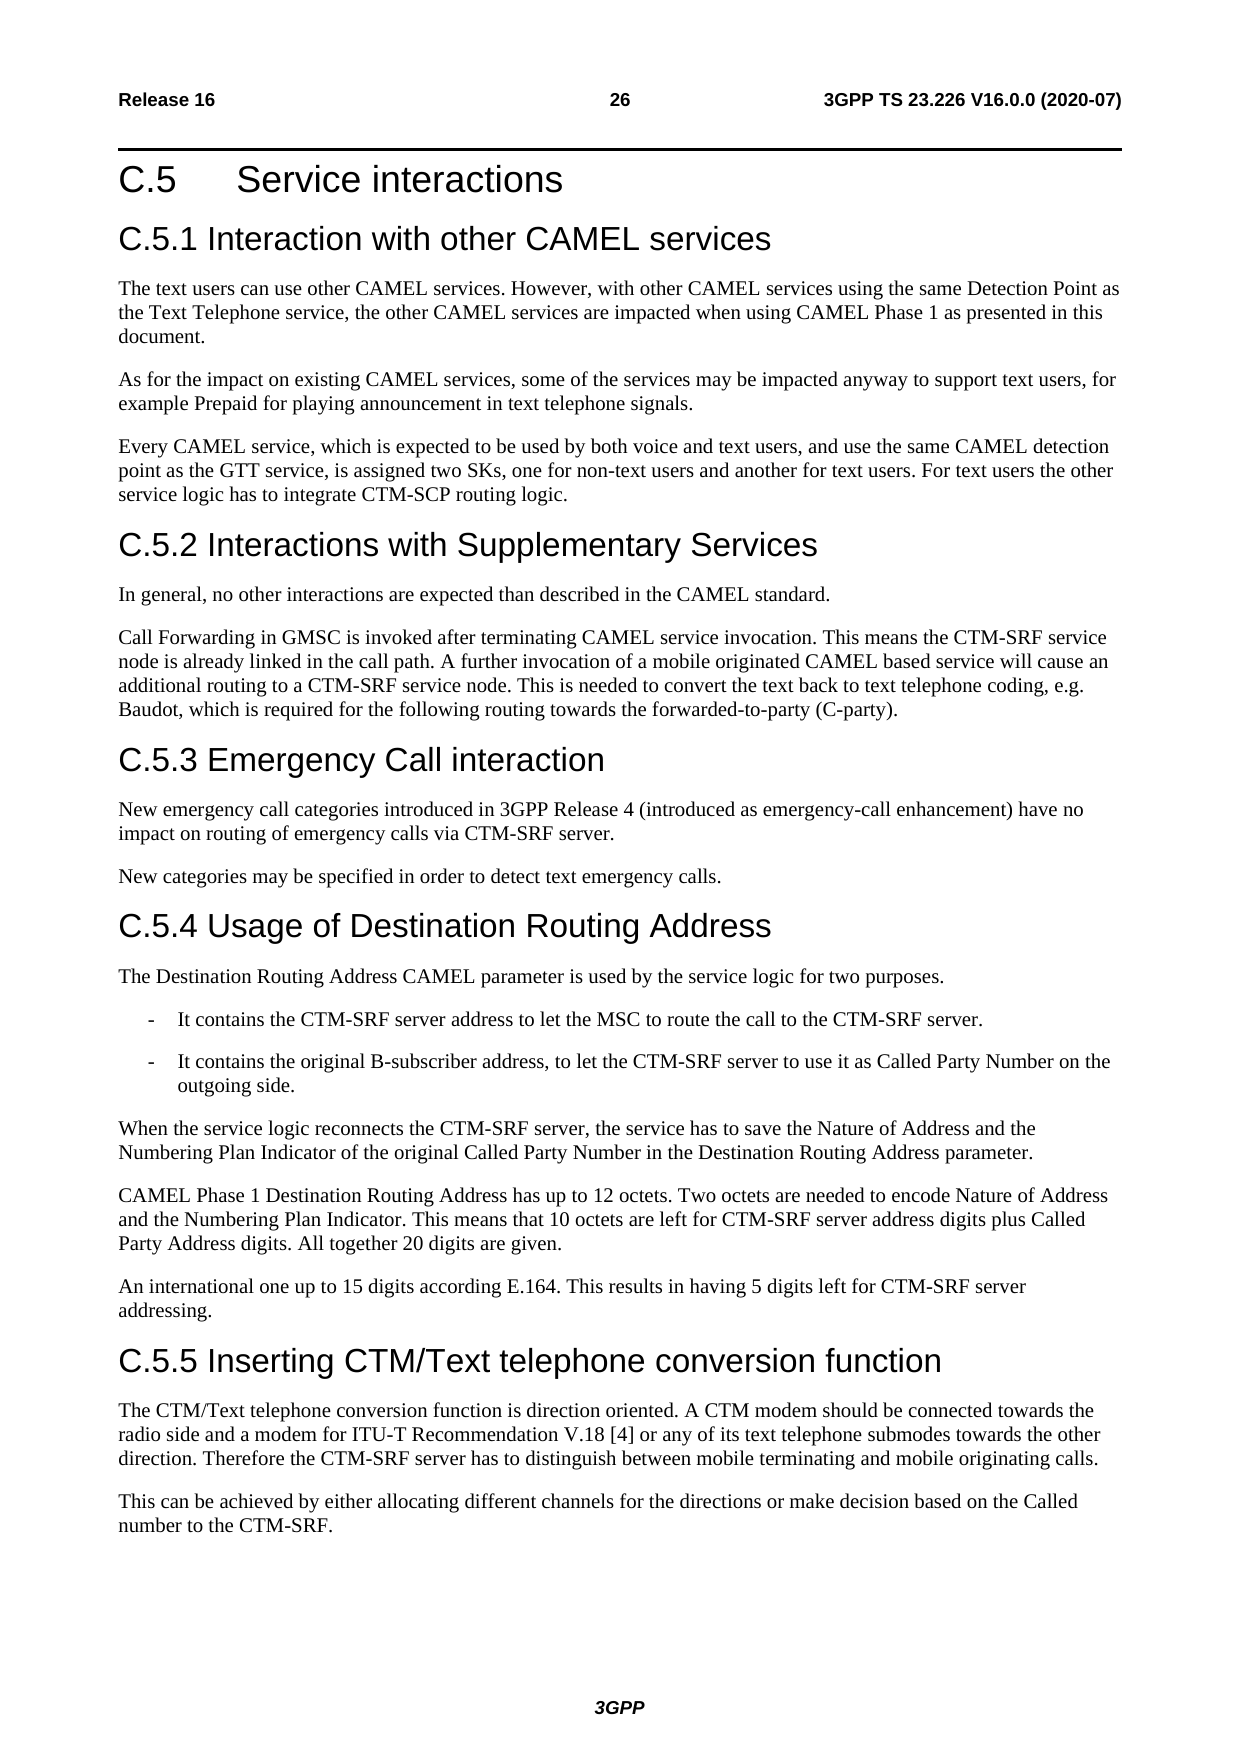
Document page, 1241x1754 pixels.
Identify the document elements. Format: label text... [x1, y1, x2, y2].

subtitle C.5 Service interactions [118, 151, 1122, 200]
text Call Forwarding in GMSC is invoked after terminating CAMEL service invocation. This means the CTM-SRF service node is already linked in the call path. A further invocation of a mobile originated CAMEL based service will cause an additional routing to a CTM-SRF service node. This is needed to convert the text back to text telephone coding, e.g. Baudot, which is required for the following routing towards the forwarded-to-party (C-party). [118, 625, 1122, 721]
subtitle C.5.2 Interactions with Supplementary Services [118, 525, 1122, 563]
text CAMEL Phase 1 Destination Routing Address has up to 12 octets. Two octets are needed to encode Nature of Address and the Numbering Plan Indicator. This means that 10 octets are left for CTM-SRF server address digits plus Called Party Address digits. All together 20 digits are given. [118, 1183, 1122, 1255]
text - It contains the original B-subscriber address, to let the CTM-SRF server to use it as Called Party Number on the outgoing side. [148, 1049, 1122, 1097]
text In general, no other interactions are expected than described in the CAMEL standard. [118, 582, 1122, 606]
subtitle C.5.4 Usage of Destination Routing Address [118, 907, 1122, 945]
text The text users can use other CAMEL services. However, with other CAMEL services using the same Detection Point as the Text Telephone service, the other CAMEL services are impacted when using CAMEL Phase 1 as presented in this document. [118, 276, 1122, 348]
subtitle C.5.5 Inserting CTM/Text telephone conversion function [118, 1341, 1122, 1379]
subtitle C.5.3 Emergency Call interaction [118, 740, 1122, 778]
text The CTM/Text telephone conversion function is direction oriented. A CTM modem should be connected towards the radio side and a modem for ITU-T Recommendation V.18 [4] or any of its text telephone submodes towards the other direction. Therefore the CTM-SRF server has to distinguish between mobile terminating and mobile originating calls. [118, 1398, 1122, 1470]
text New emergency call categories introduced in 3GPP Release 4 (introduced as emergency-call enhancement) have no impact on routing of emergency calls via CTM-SRF server. [118, 797, 1122, 845]
text - It contains the CTM-SRF server address to let the MSC to route the call to the CTM-SRF server. [148, 1007, 1122, 1031]
text As for the impact on existing CAMEL services, some of the services may be impacted anyway to support text users, for example Prepaid for playing announcement in text telephone signals. [118, 367, 1122, 415]
text The Destination Routing Address CAMEL parameter is used by the service logic for two purposes. [118, 964, 1122, 988]
text Every CAMEL service, which is expected to be used by both voice and text users, and use the same CAMEL detection point as the GTT service, is assigned two SKs, one for non-text users and another for text users. For text users the other service logic has to integrate CTM-SCP routing logic. [118, 434, 1122, 506]
text This can be achieved by either allocating different channels for the directions or make decision based on the Called number to the CTM-SRF. [118, 1489, 1122, 1537]
text When the service logic reconnects the CTM-SRF server, the service has to save the Nature of Address and the Numbering Plan Indicator of the original Called Party Number in the Destination Routing Address parameter. [118, 1116, 1122, 1164]
text An international one up to 15 digits according E.164. This results in having 5 digits left for CTM-SRF server addressing. [118, 1274, 1122, 1322]
text New categories may be specified in order to detect text emergency calls. [118, 864, 1122, 888]
subtitle C.5.1 Interaction with other CAMEL services [118, 219, 1122, 257]
